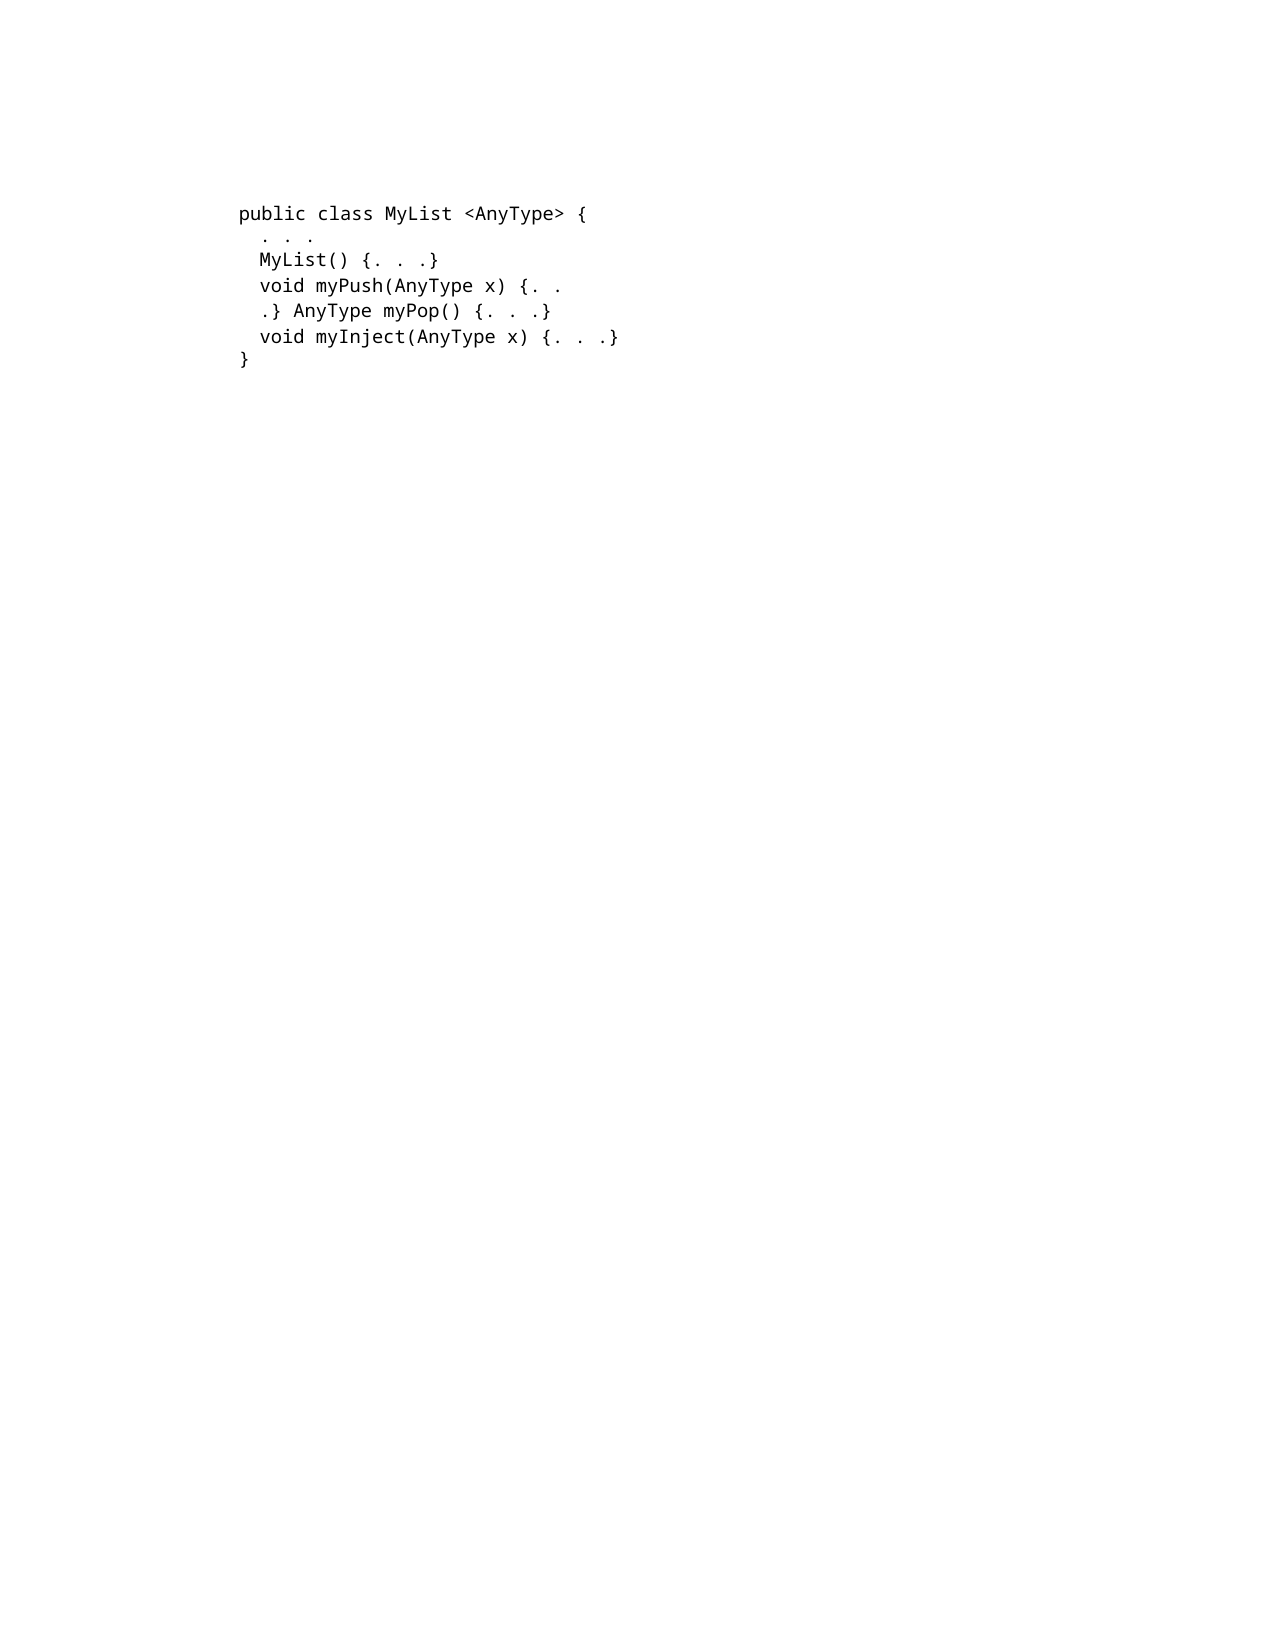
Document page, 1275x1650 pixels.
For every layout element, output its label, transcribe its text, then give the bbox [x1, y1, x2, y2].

text . . . [259, 226, 1137, 246]
text } [239, 348, 1137, 369]
text public class MyList <AnyType> { [239, 200, 1137, 226]
text void myPush(AnyType x) {. . .} AnyType myPop() {. . .} [259, 272, 572, 323]
text void myInject(AnyType x) {. . .} [259, 323, 1137, 348]
text MyList() {. . .} [259, 246, 1137, 272]
